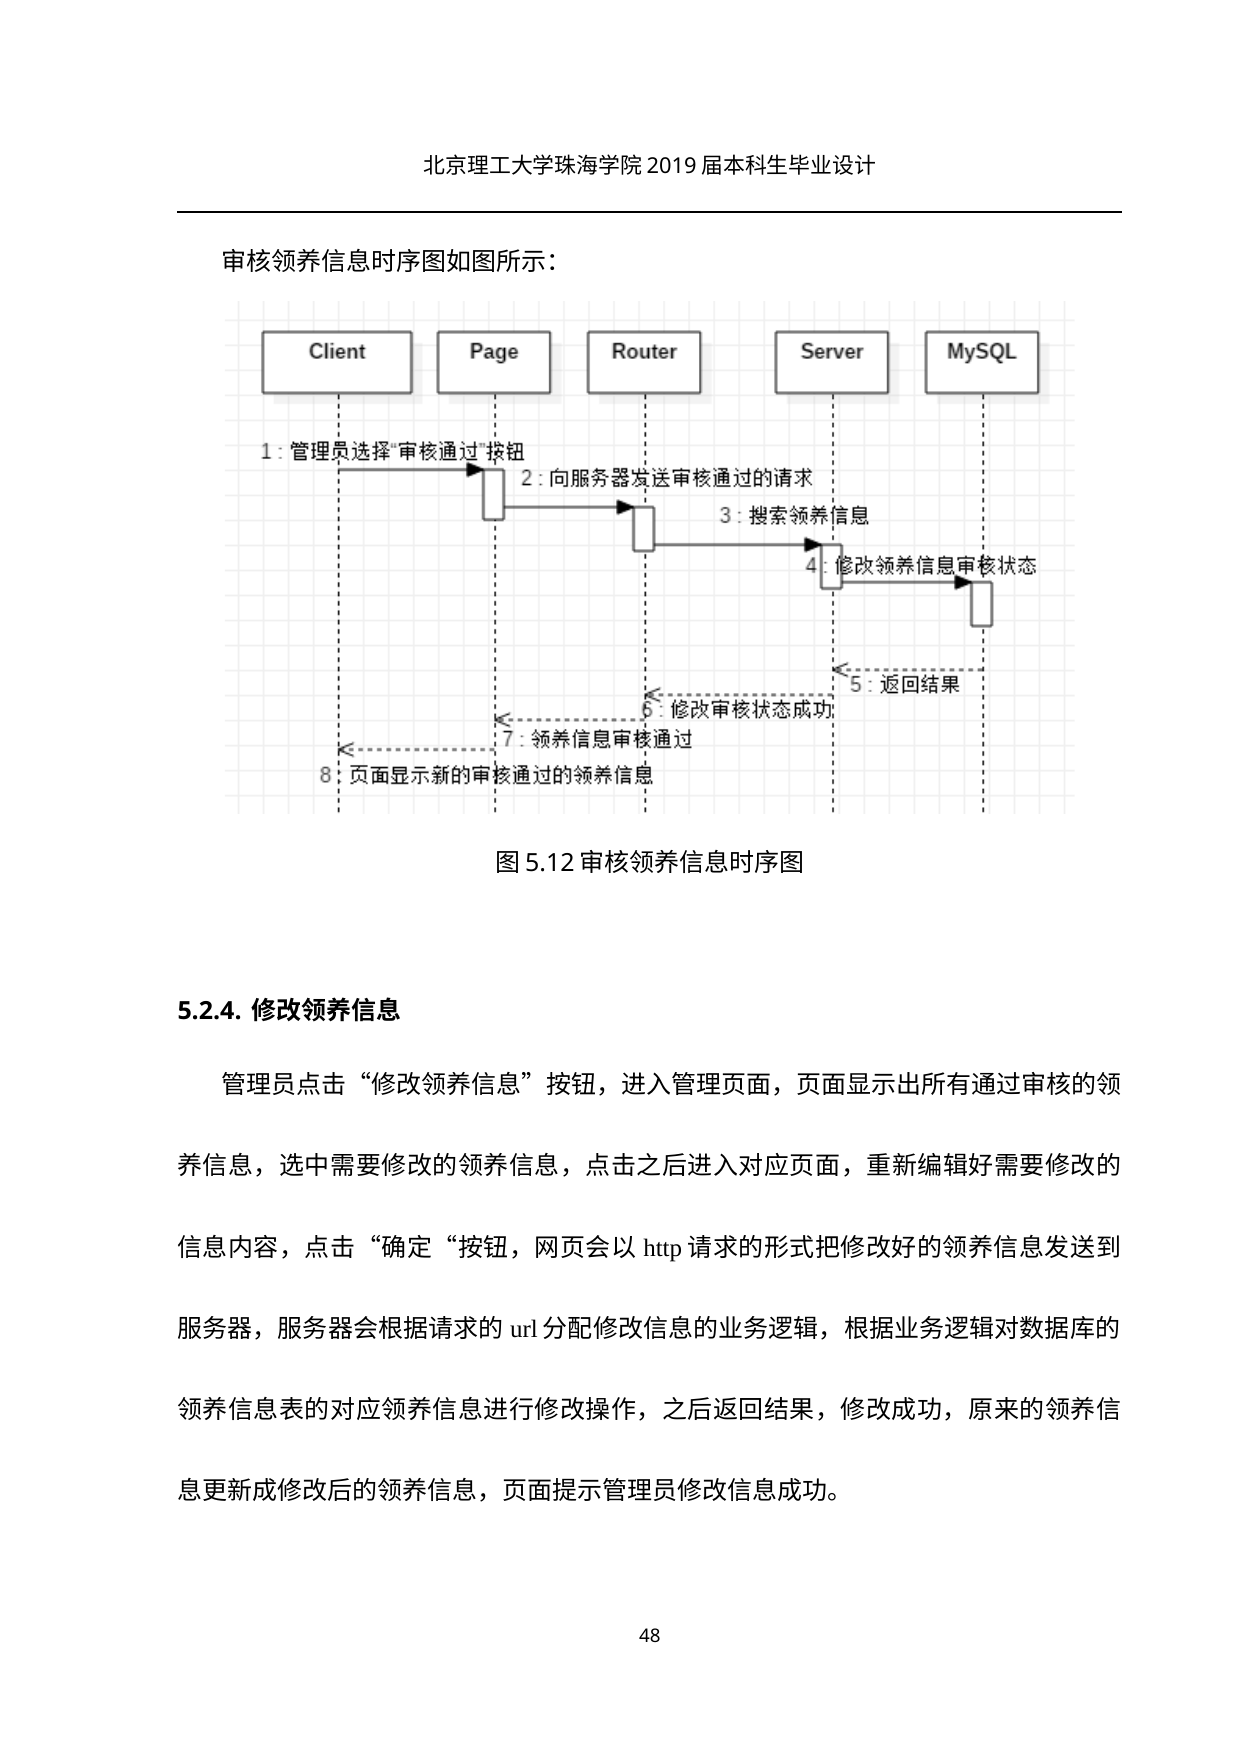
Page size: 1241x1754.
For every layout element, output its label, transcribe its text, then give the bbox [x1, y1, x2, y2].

picture [224, 301, 1075, 814]
text 图5.12审核领养信息时序图 [177, 828, 1122, 893]
list 修改领养信息 [177, 976, 1122, 1041]
text 审核领养信息时序图如图所示： [177, 227, 1122, 292]
text 管理员点击“修改领养信息”按钮，进入管理页面，页面显示出所有通过审核的领养信息，选中需要修改的领养信息，点击之后进入对应页面，重新编辑好需要修改的信息内容，点击“确定“按钮，网页会以http请求的形式把修改好的领养信息发送到服务器，服务器会根据请求的url分配修改信息的业务逻辑，根据业务逻辑对数据库的领养信息表的对应领养信息进行修改操作，之后返回结果，修改成功，原来的领养信息更新成修改后的领养信息，页面提示管理员修改信息成功。 [177, 1050, 1122, 1521]
